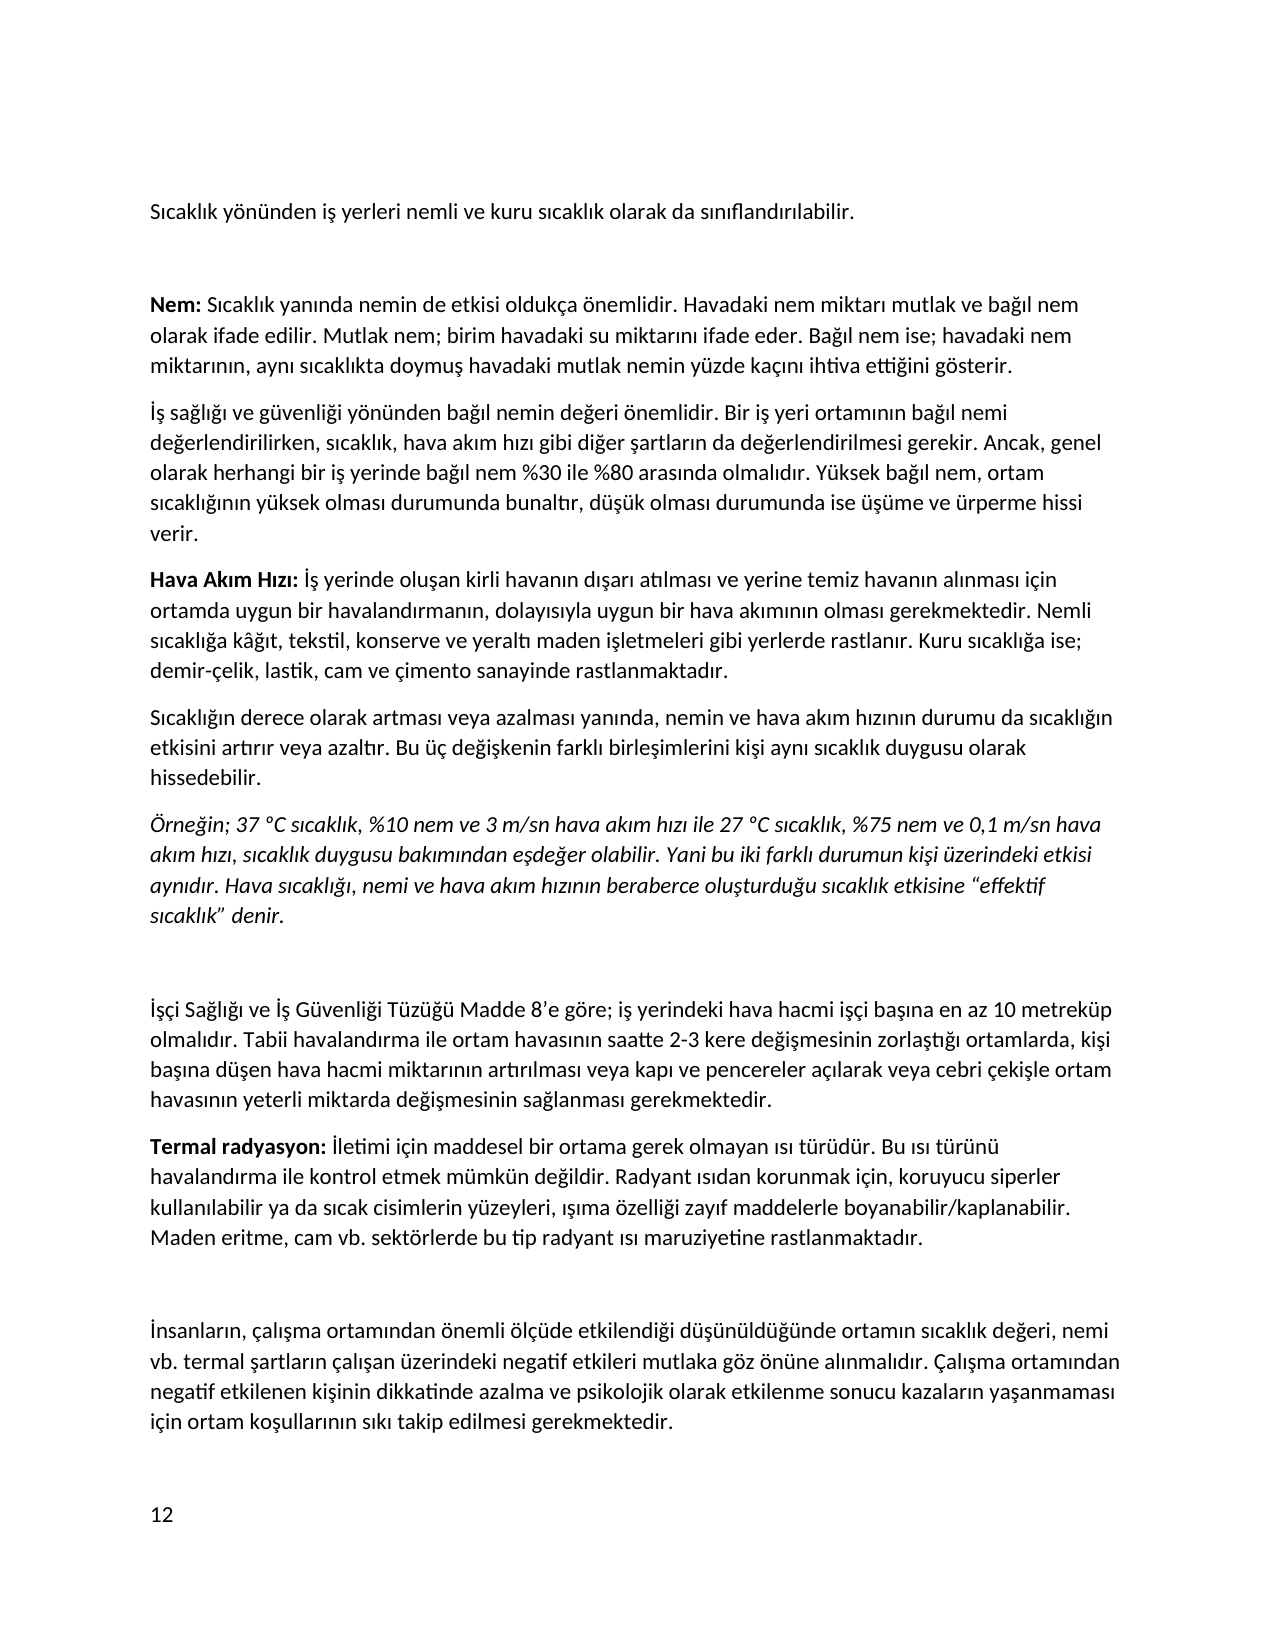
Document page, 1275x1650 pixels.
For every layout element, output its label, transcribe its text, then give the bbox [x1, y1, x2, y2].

text İşçi Sağlığı ve İş Güvenliği Tüzüğü Madde 8’e göre; iş yerindeki hava hacmi işçi başına en az 10 metreküp olmalıdır. Tabii havalandırma ile ortam havasının saatte 2-3 kere değişmesinin zorlaştığı ortamlarda, kişi başına düşen hava hacmi miktarının artırılması veya kapı ve pencereler açılarak veya cebri çekişle ortam havasının yeterli miktarda değişmesinin sağlanması gerekmektedir. [150, 995, 1125, 1113]
text İş sağlığı ve güvenliği yönünden bağıl nemin değeri önemlidir. Bir iş yeri ortamının bağıl nemi değerlendirilirken, sıcaklık, hava akım hızı gibi diğer şartların da değerlendirilmesi gerekir. Ancak, genel olarak herhangi bir iş yerinde bağıl nem %30 ile %80 arasında olmalıdır. Yüksek bağıl nem, ortam sıcaklığının yüksek olması durumunda bunaltır, düşük olması durumunda ise üşüme ve ürperme hissi verir. [150, 398, 1125, 547]
text Sıcaklığın derece olarak artması veya azalması yanında, nemin ve hava akım hızının durumu da sıcaklığın etkisini artırır veya azaltır. Bu üç değişkenin farklı birleşimlerini kişi aynı sıcaklık duygusu olarak hissedebilir. [150, 703, 1125, 792]
text Nem: Sıcaklık yanında nemin de etkisi oldukça önemlidir. Havadaki nem miktarı mutlak ve bağıl nem olarak ifade edilir. Mutlak nem; birim havadaki su miktarını ifade eder. Bağıl nem ise; havadaki nem miktarının, aynı sıcaklıkta doymuş havadaki mutlak nemin yüzde kaçını ihtiva ettiğini gösterir. [150, 291, 1125, 379]
text Hava Akım Hızı: İş yerinde oluşan kirli havanın dışarı atılması ve yerine temiz havanın alınması için ortamda uygun bir havalandırmanın, dolayısıyla uygun bir hava akımının olması gerekmektedir. Nemli sıcaklığa kâğıt, tekstil, konserve ve yeraltı maden işletmeleri gibi yerlerde rastlanır. Kuru sıcaklığa ise; demir-çelik, lastik, cam ve çimento sanayinde rastlanmaktadır. [150, 566, 1125, 684]
text İnsanların, çalışma ortamından önemli ölçüde etkilendiği düşünüldüğünde ortamın sıcaklık değeri, nemi vb. termal şartların çalışan üzerindeki negatif etkileri mutlaka göz önüne alınmalıdır. Çalışma ortamından negatif etkilenen kişinin dikkatinde azalma ve psikolojik olarak etkilenme sonucu kazaların yaşanmaması için ortam koşullarının sıkı takip edilmesi gerekmektedir. [150, 1317, 1125, 1435]
text Termal radyasyon: İletimi için maddesel bir ortama gerek olmayan ısı türüdür. Bu ısı türünü havalandırma ile kontrol etmek mümkün değildir. Radyant ısıdan korunmak için, koruyucu siperler kullanılabilir ya da sıcak cisimlerin yüzeyleri, ışıma özelliği zayıf maddelerle boyanabilir/kaplanabilir. Maden eritme, cam vb. sektörlerde bu tip radyant ısı maruziyetine rastlanmaktadır. [150, 1132, 1125, 1251]
text Sıcaklık yönünden iş yerleri nemli ve kuru sıcaklık olarak da sınıflandırılabilir. [150, 197, 1125, 225]
text Örneğin; 37 ºC sıcaklık, %10 nem ve 3 m/sn hava akım hızı ile 27 ºC sıcaklık, %75 nem ve 0,1 m/sn hava akım hızı, sıcaklık duygusu bakımından eşdeğer olabilir. Yani bu iki farklı durumun kişi üzerindeki etkisi aynıdır. Hava sıcaklığı, nemi ve hava akım hızının beraberce oluşturduğu sıcaklık etkisine “effektif sıcaklık” denir. [150, 810, 1125, 929]
